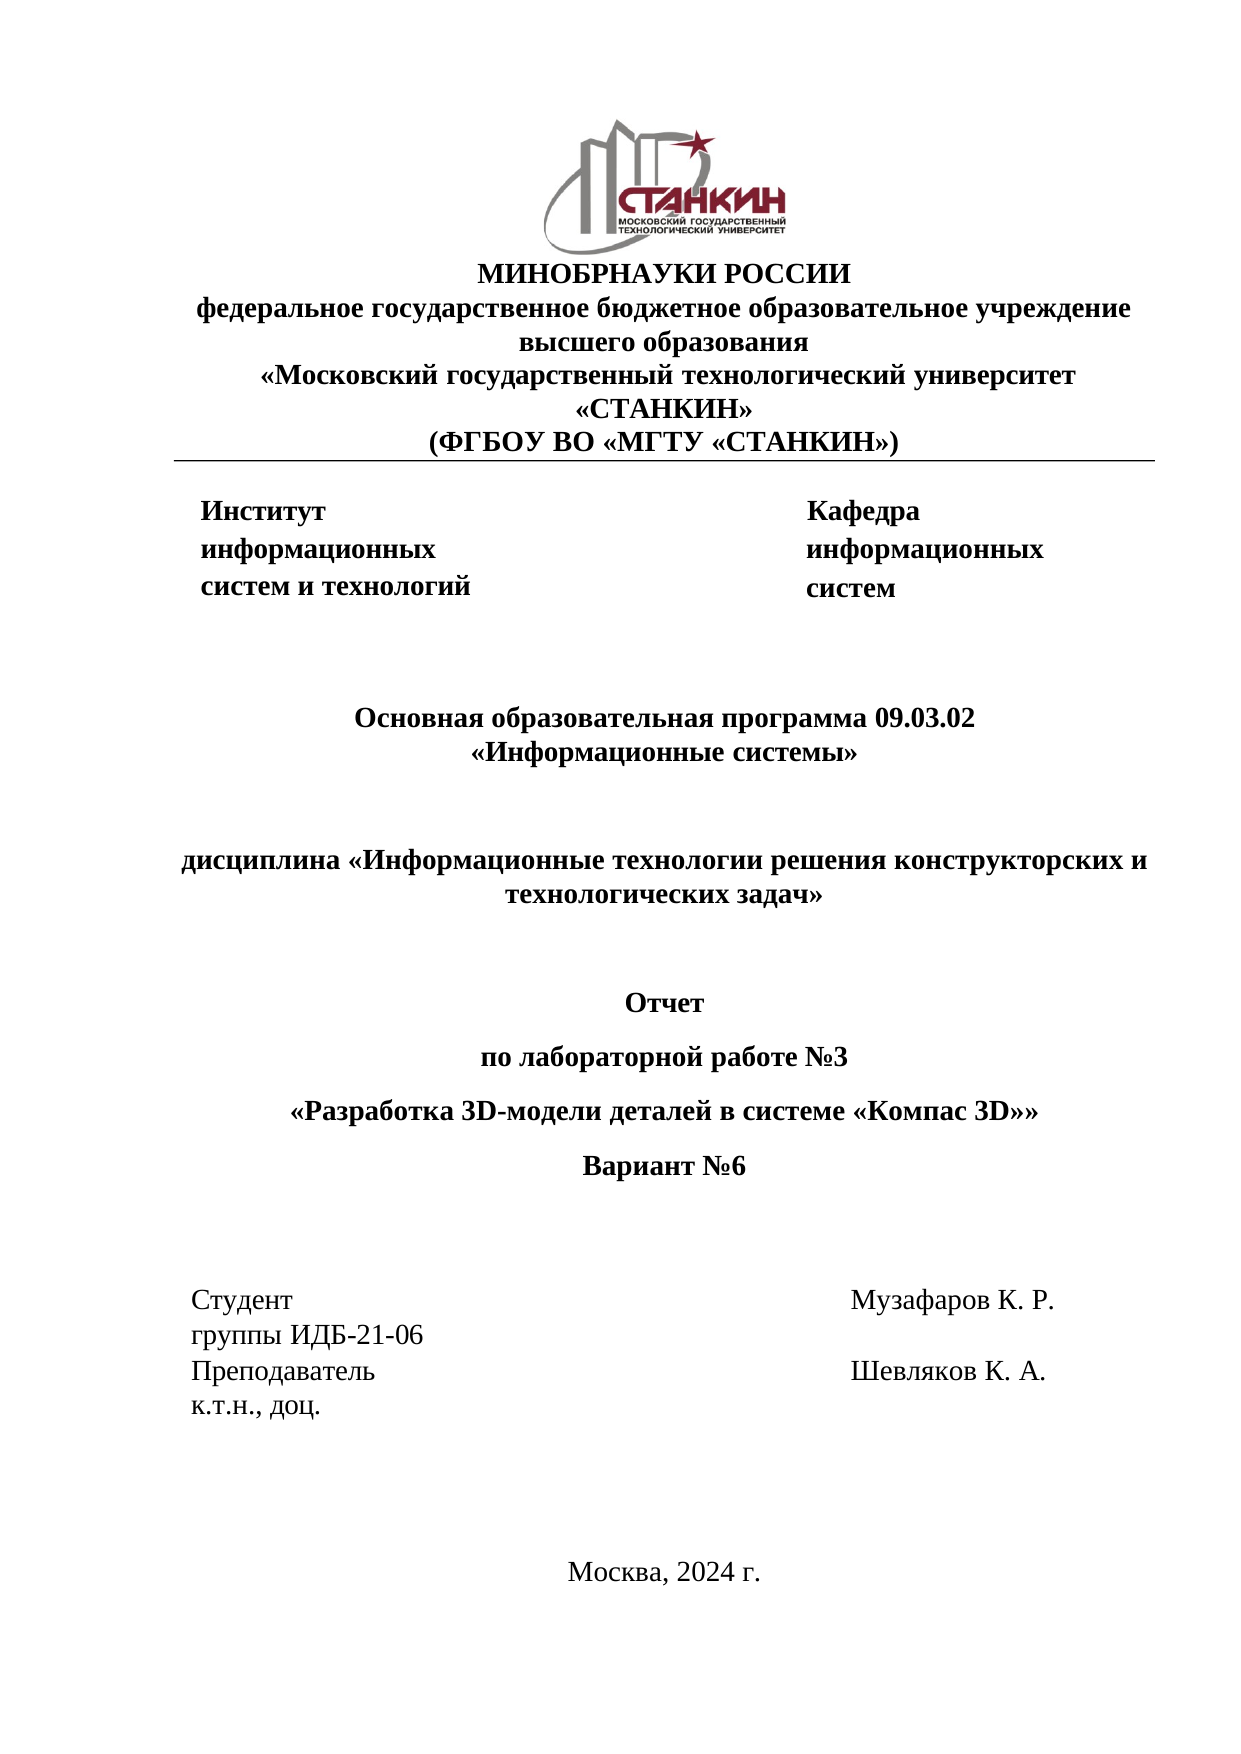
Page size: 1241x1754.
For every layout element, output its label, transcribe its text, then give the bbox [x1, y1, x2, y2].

subtitle федеральное государственное бюджетное образовательное учреждение высшего образования [165, 290, 1162, 357]
subtitle Основная образовательная программа 09.03.02 [238, 700, 1091, 734]
text МИНОБРНАУКИ РОССИИ [237, 256, 1091, 290]
subtitle дисциплина «Информационные технологии решения конструкторских и технологических задач» [166, 842, 1162, 909]
subtitle по лабораторной работе №3 [238, 1039, 1091, 1072]
picture [543, 118, 786, 255]
text (ФГБОУ ВО «МГТУ «СТАНКИН») [237, 424, 1090, 458]
subtitle «Разработка 3D-модели деталей в системе «Компас 3D»» Вариант №6 [237, 1093, 1091, 1181]
table_header Студент группы ИДБ-21-06 [186, 1284, 638, 1353]
text Москва, 2024 г. [238, 1554, 1091, 1588]
subtitle «Информационные системы» [238, 734, 1091, 767]
table_header Музафаров К. Р. [638, 1284, 1095, 1353]
table_cell Преподаватель к.т.н., доц. [186, 1353, 638, 1423]
text «СТАНКИН» [237, 391, 1091, 424]
table_header Кафедра информационных систем [639, 493, 1146, 607]
subtitle Отчет [238, 985, 1091, 1018]
table_header Институт информационных систем и технологий [195, 493, 639, 607]
table_cell Шевляков К. А. [638, 1353, 1095, 1423]
subtitle «Московский государственный технологический университет [245, 357, 1091, 391]
